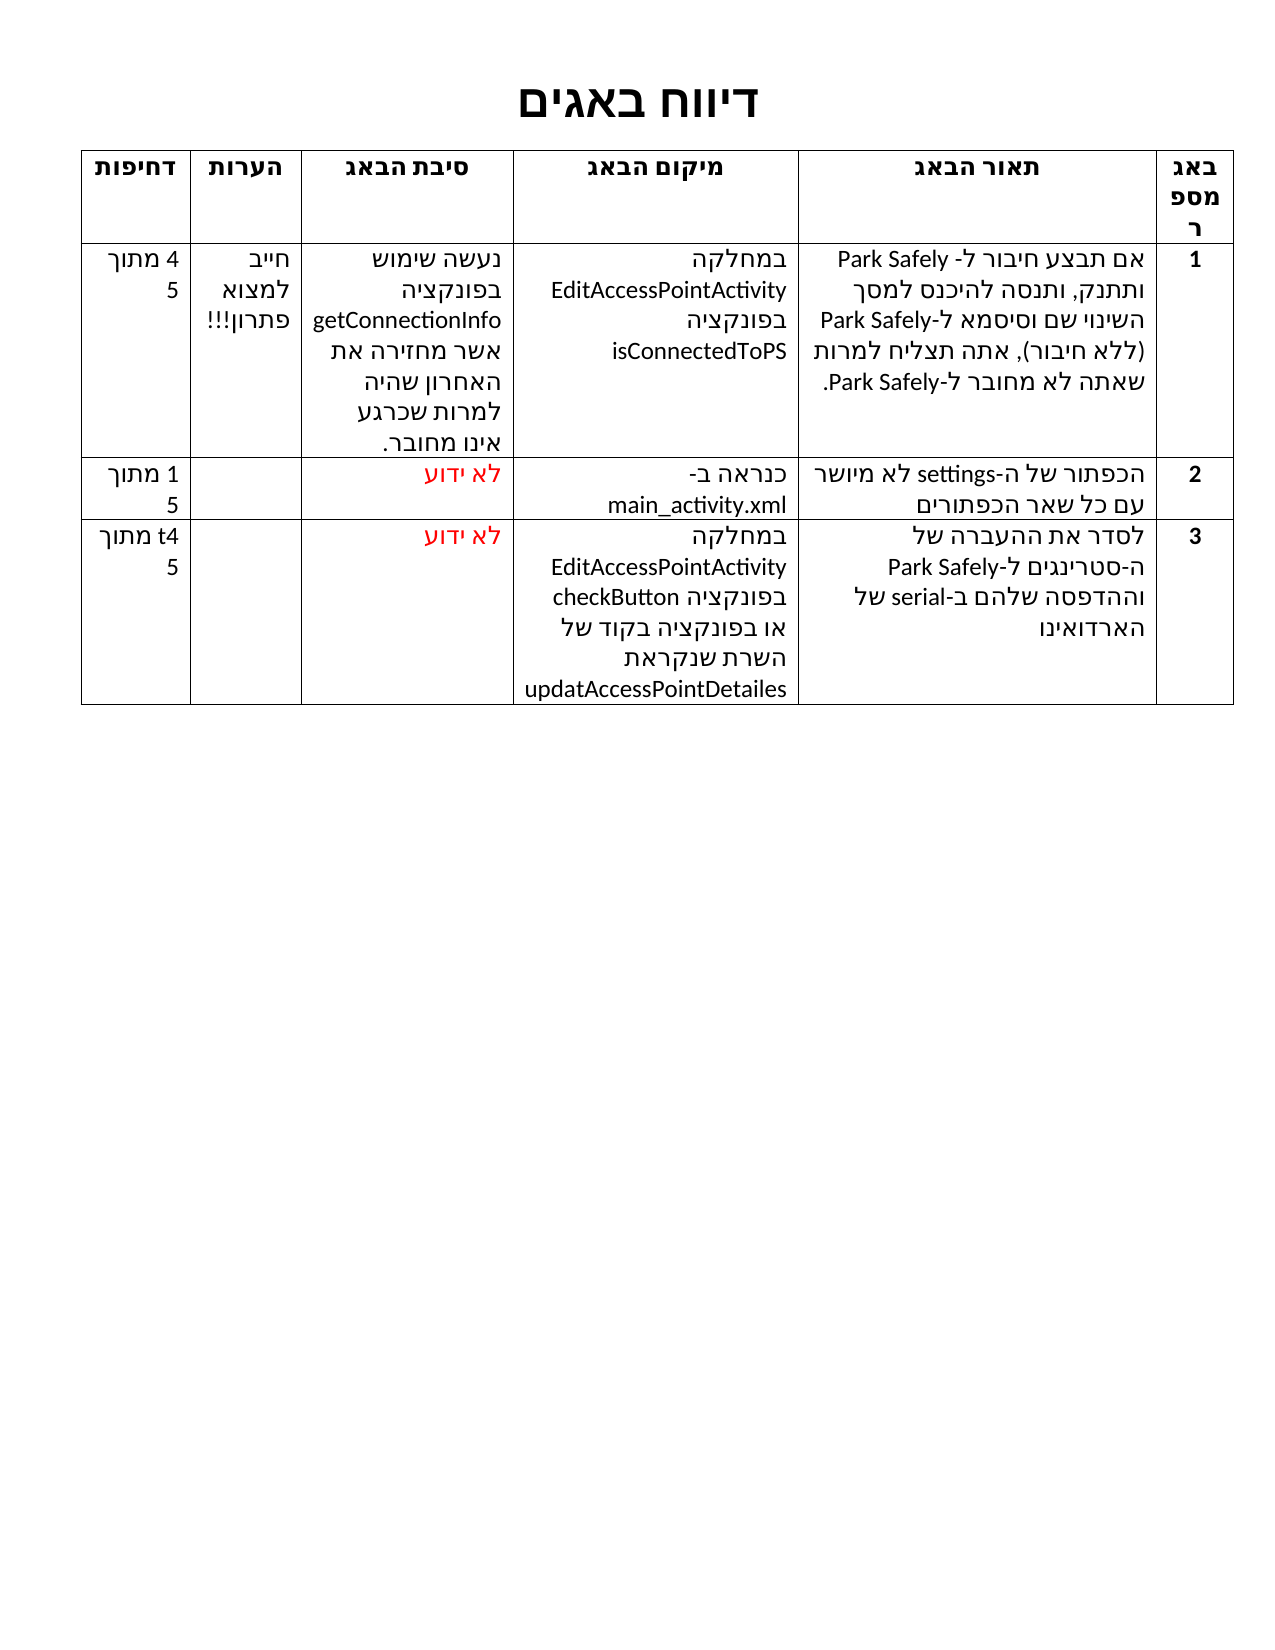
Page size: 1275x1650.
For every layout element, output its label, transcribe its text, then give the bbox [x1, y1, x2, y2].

table_cell כנראה ב- main_activity.xml [514, 458, 798, 519]
table_cell נעשה שימוש בפונקציה getConnectionInfo אשר מחזירה את האחרון שהיה למרות שכרגע אינו מחובר. [302, 244, 513, 457]
table_header מיקום הבאג [514, 151, 798, 243]
table_cell 1 [1157, 244, 1233, 457]
table_cell 2 [1157, 458, 1233, 519]
table_header באג מספר [1157, 151, 1233, 243]
table_cell 4 מתוך 5 [82, 244, 190, 457]
table_header תאור הבאג [799, 151, 1156, 243]
table_cell [191, 520, 301, 703]
table_cell אם תבצע חיבור ל- Park Safely ותתנק, ותנסה להיכנס למסך השינוי שם וסיסמא ל-Park Safely (ללא חיבור), אתה תצליח למרות שאתה לא מחובר ל-Park Safely. [799, 244, 1156, 457]
table_cell 3 [1157, 520, 1233, 703]
table_cell לא ידוע [302, 458, 513, 519]
table_cell חייב למצוא פתרון!!! [191, 244, 301, 457]
table_cell במחלקה EditAccessPointActivity בפונקציה isConnectedToPS [514, 244, 798, 457]
table_header סיבת הבאג [302, 151, 513, 243]
table_header הערות [191, 151, 301, 243]
table_cell לא ידוע [302, 520, 513, 703]
table_cell 1 מתוך 5 [82, 458, 190, 519]
table_cell לסדר את ההעברה של ה-סטרינגים ל-Park Safely וההדפסה שלהם ב-serial של הארדואינו [799, 520, 1156, 703]
table_header דחיפות [82, 151, 190, 243]
table_cell [191, 458, 301, 519]
table_cell t4 מתוך 5 [82, 520, 190, 703]
table_cell במחלקה EditAccessPointActivity בפונקציה checkButton או בפונקציה בקוד של השרת שנקראת updatAccessPointDetailes [514, 520, 798, 703]
table_cell הכפתור של ה-settings לא מיושר עם כל שאר הכפתורים [799, 458, 1156, 519]
